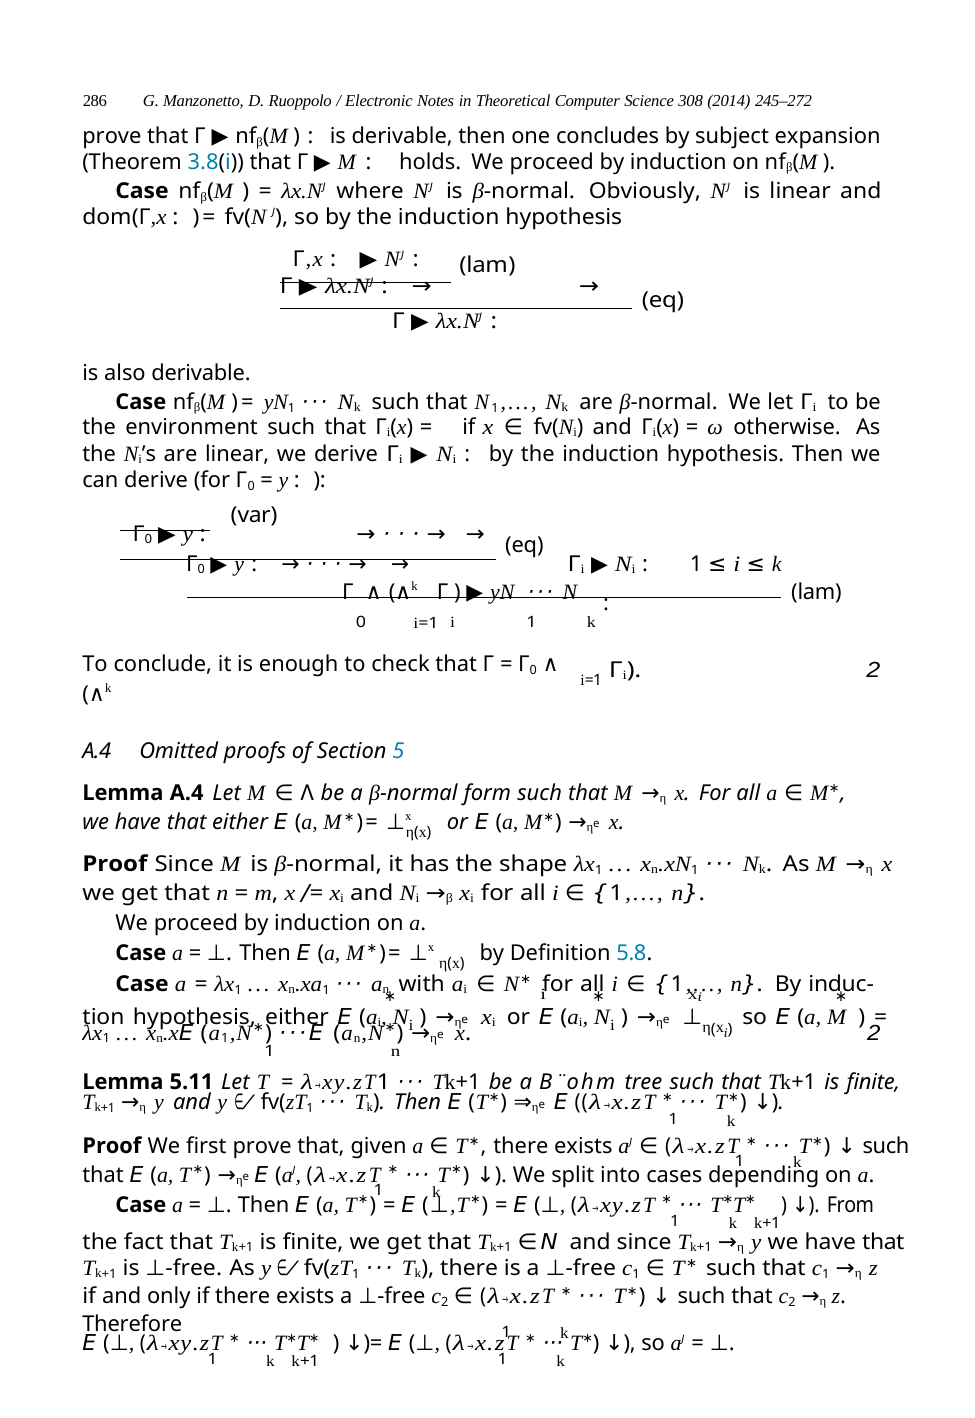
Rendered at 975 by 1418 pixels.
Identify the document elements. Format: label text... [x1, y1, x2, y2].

text Γ,x : ▶ Nj : [292, 249, 912, 271]
text is also derivable. [82, 356, 912, 387]
text 0 i=1 i 1 k [356, 612, 912, 631]
text A.4 Omitted proofs of Section 5 [82, 734, 912, 764]
text E (⊥, (λ→xy.zT ∗ ··· T∗T∗ ) ↓)= E (⊥, (λ→x.zT ∗ ··· T∗) ↓), so aj = ⊥. [82, 1339, 912, 1354]
text Γ ▶ λx.Nj : → (lam) → [279, 271, 912, 299]
text Γi). 2 [609, 654, 912, 684]
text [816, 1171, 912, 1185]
text Γ0 ▶ y : → · · · → → (eq) Γi ▶ Ni : 1 ≤ i ≤ k [56, 549, 912, 577]
text Case nfβ(M ) = λx.Nj where Nj is β-normal. Obviously, Nj is linear and dom(Γ,x : )= fv(N j), so by the induction hypothesis [82, 178, 881, 230]
text Case a = λx1 ... xn.xa1 ··· an with ai ∈ N∗ for all i ∈ {1,..., n}. By induc- [115, 967, 912, 998]
text we have that either E (a, M∗)= ⊥x or E (a, M∗) →ηe x. [82, 807, 912, 835]
text Γ ▶ λx.Nj : (eq) [164, 299, 912, 336]
text Lemma 5.11 Let T = λ→xy.zT1 ··· Tk+1 be a B¨ohm tree such that Tk+1 is ﬁnite, [82, 1067, 912, 1097]
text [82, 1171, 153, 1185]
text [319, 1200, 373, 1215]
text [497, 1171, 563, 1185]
text prove that Γ ▶ nfβ(M ) : is derivable, then one concludes by subject expansion (Theorem 3.8(i)) that Γ ▶ M : holds. We proceed by induction on nfβ(M ). [82, 122, 881, 176]
text Tk+1 is ⊥-free. As y ∈/ fv(zT1 ··· Tk), there is a ⊥-free c1 ∈ T∗ such that c1 →η z if and only if there exists a ⊥-free c2 ∈ (λ→x.zT ∗ ··· T∗) ↓ such that c2 →η z. Therefore [82, 1254, 888, 1337]
text (lam) [791, 586, 912, 603]
text 1 k [37, 1113, 736, 1129]
text 1 k k+1 1 k [207, 1354, 912, 1369]
text Proof Since M is β-normal, it has the shape λx1 ... xn.xN1 ··· Nk. As M →η x [82, 848, 912, 877]
text 1 k k+1 [37, 1215, 781, 1231]
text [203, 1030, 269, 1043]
text To conclude, it is enough to check that Γ = Γ0 ∧ (∧k [82, 648, 589, 707]
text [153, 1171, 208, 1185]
text Case nfβ(M )= yN1 ··· Nk such that N1,..., Nk are β-normal. We let Γi to be the environment such that Γi(x) = if x ∈ fv(Ni) and Γi(x) = ω otherwise. As the Ni’s are linear, we derive Γi ▶ Ni : by the induction hypothesis. Then we can derive (for Γ0 = y : ): [82, 389, 881, 494]
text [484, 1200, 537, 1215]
text Tk+1 →η y and y ∈/ fv(zT1 ··· Tk). Then E (T∗) ⇒ηe E ((λ→x.zT ∗ ··· T∗) ↓). [82, 1097, 912, 1113]
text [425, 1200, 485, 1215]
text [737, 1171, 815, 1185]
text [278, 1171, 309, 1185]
text 1 k [373, 1185, 912, 1200]
text we get that n = m, x /= xi and Ni →β xi for all i ∈ {1,..., n}. [82, 877, 912, 906]
text ) ↓). From [811, 1200, 912, 1215]
text Proof We first prove that, given a ∈ T∗, there exists aj ∈ (λ→x.zT ∗ ··· T∗) ↓ such [82, 1139, 912, 1157]
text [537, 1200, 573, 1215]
text λx1 ... xn.xE (a1,N∗) ···E (an,N∗) →ηe x. 2 [399, 1030, 912, 1043]
text Γ0 ▶ y : (var) → · · · → → [37, 512, 579, 549]
text Case a = ⊥. Then E (a, M∗)= ⊥x [115, 937, 448, 967]
text the fact that Tk+1 is finite, we get that Tk+1 ∈N and since Tk+1 →η y we have that [82, 1231, 912, 1254]
text by Definition 5.8. [479, 937, 912, 966]
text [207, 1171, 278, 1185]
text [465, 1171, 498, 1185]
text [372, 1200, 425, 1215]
text We proceed by induction on a. [115, 906, 912, 937]
text Lemma A.4 Let M ∈ Λ be a β-normal form such that M →η x. For all a ∈ M∗, [82, 777, 912, 807]
text 1 n [264, 1043, 912, 1060]
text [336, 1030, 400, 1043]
text tion hypothesis, either E (ai, Ni ) →ηe xi or E (ai, Ni ) →ηe ⊥η(xi) so E (a, M ) = [82, 1003, 912, 1030]
text 1 k [37, 1157, 802, 1171]
